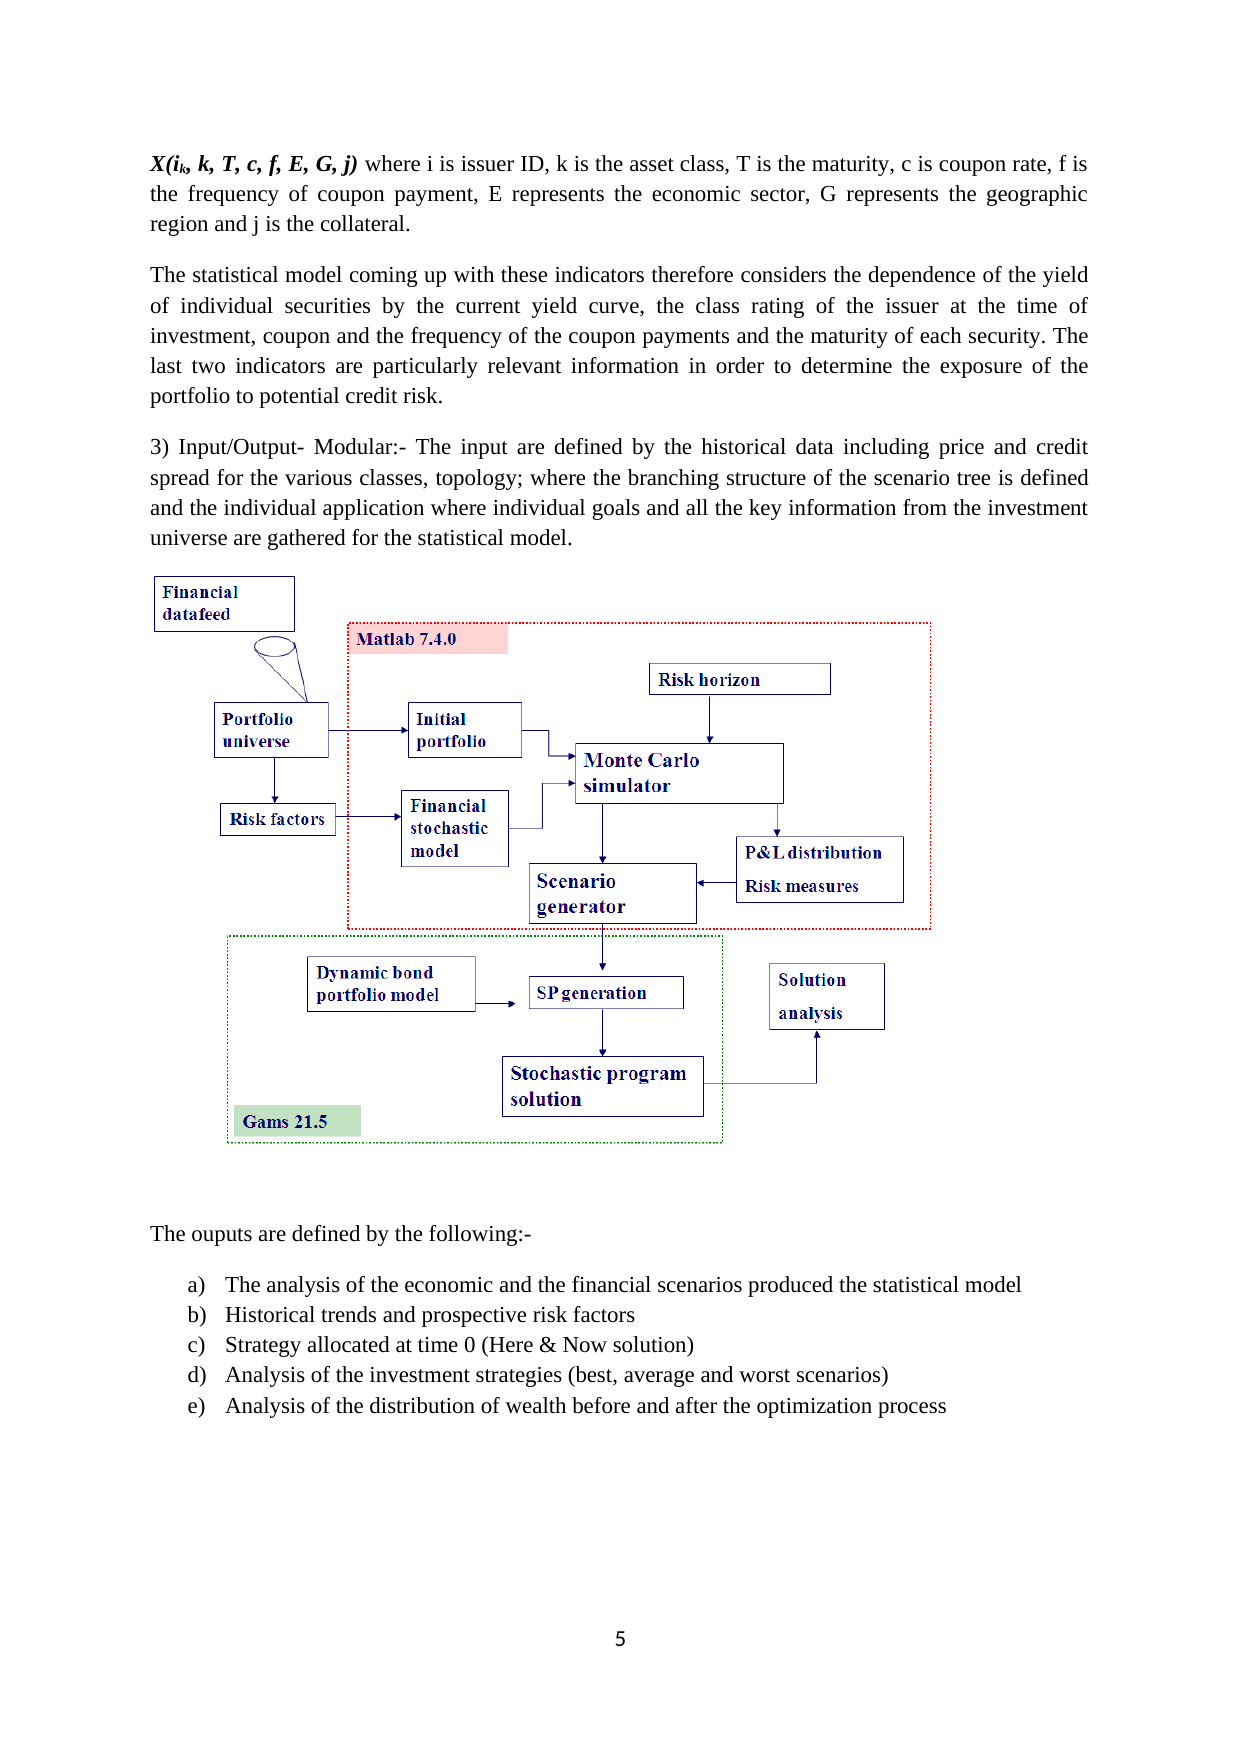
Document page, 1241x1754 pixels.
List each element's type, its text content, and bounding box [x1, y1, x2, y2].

list The analysis of the economic and the financial scenarios produced the statistical model [187, 1271, 1090, 1297]
text 3) Input/Output- Modular:- The input are defined by the historical data including price and credit spread for the various classes, topology; where the branching structure of the scenario tree is defined and the individual application where individual goals and all the key information from the investment universe are gathered for the statistical model. [150, 433, 1090, 550]
text X(ik, k, T, c, f, E, G, j) where i is issuer ID, k is the asset class, T is the maturity, c is coupon rate, f is the frequency of coupon payment, E represents the economic sector, G represents the geographic region and j is the collateral. [150, 150, 1090, 237]
list Analysis of the investment strategies (best, average and worst scenarios) [187, 1361, 1090, 1388]
list Analysis of the distribution of wealth before and after the optimization process [187, 1392, 1090, 1418]
list Historical trends and prospective risk factors [187, 1301, 1090, 1327]
text The statistical model coming up with these indicators therefore considers the dependence of the yield of individual securities by the current yield curve, the class rating of the issuer at the time of investment, coupon and the frequency of the coupon payments and the maturity of each security. The last two indicators are particularly relevant information in order to determine the exposure of the portfolio to potential credit risk. [150, 261, 1090, 409]
text The ouputs are defined by the following:- [150, 1220, 1090, 1246]
list Strategy allocated at time 0 (Here & Now solution) [187, 1331, 1090, 1358]
picture [150, 575, 932, 1144]
